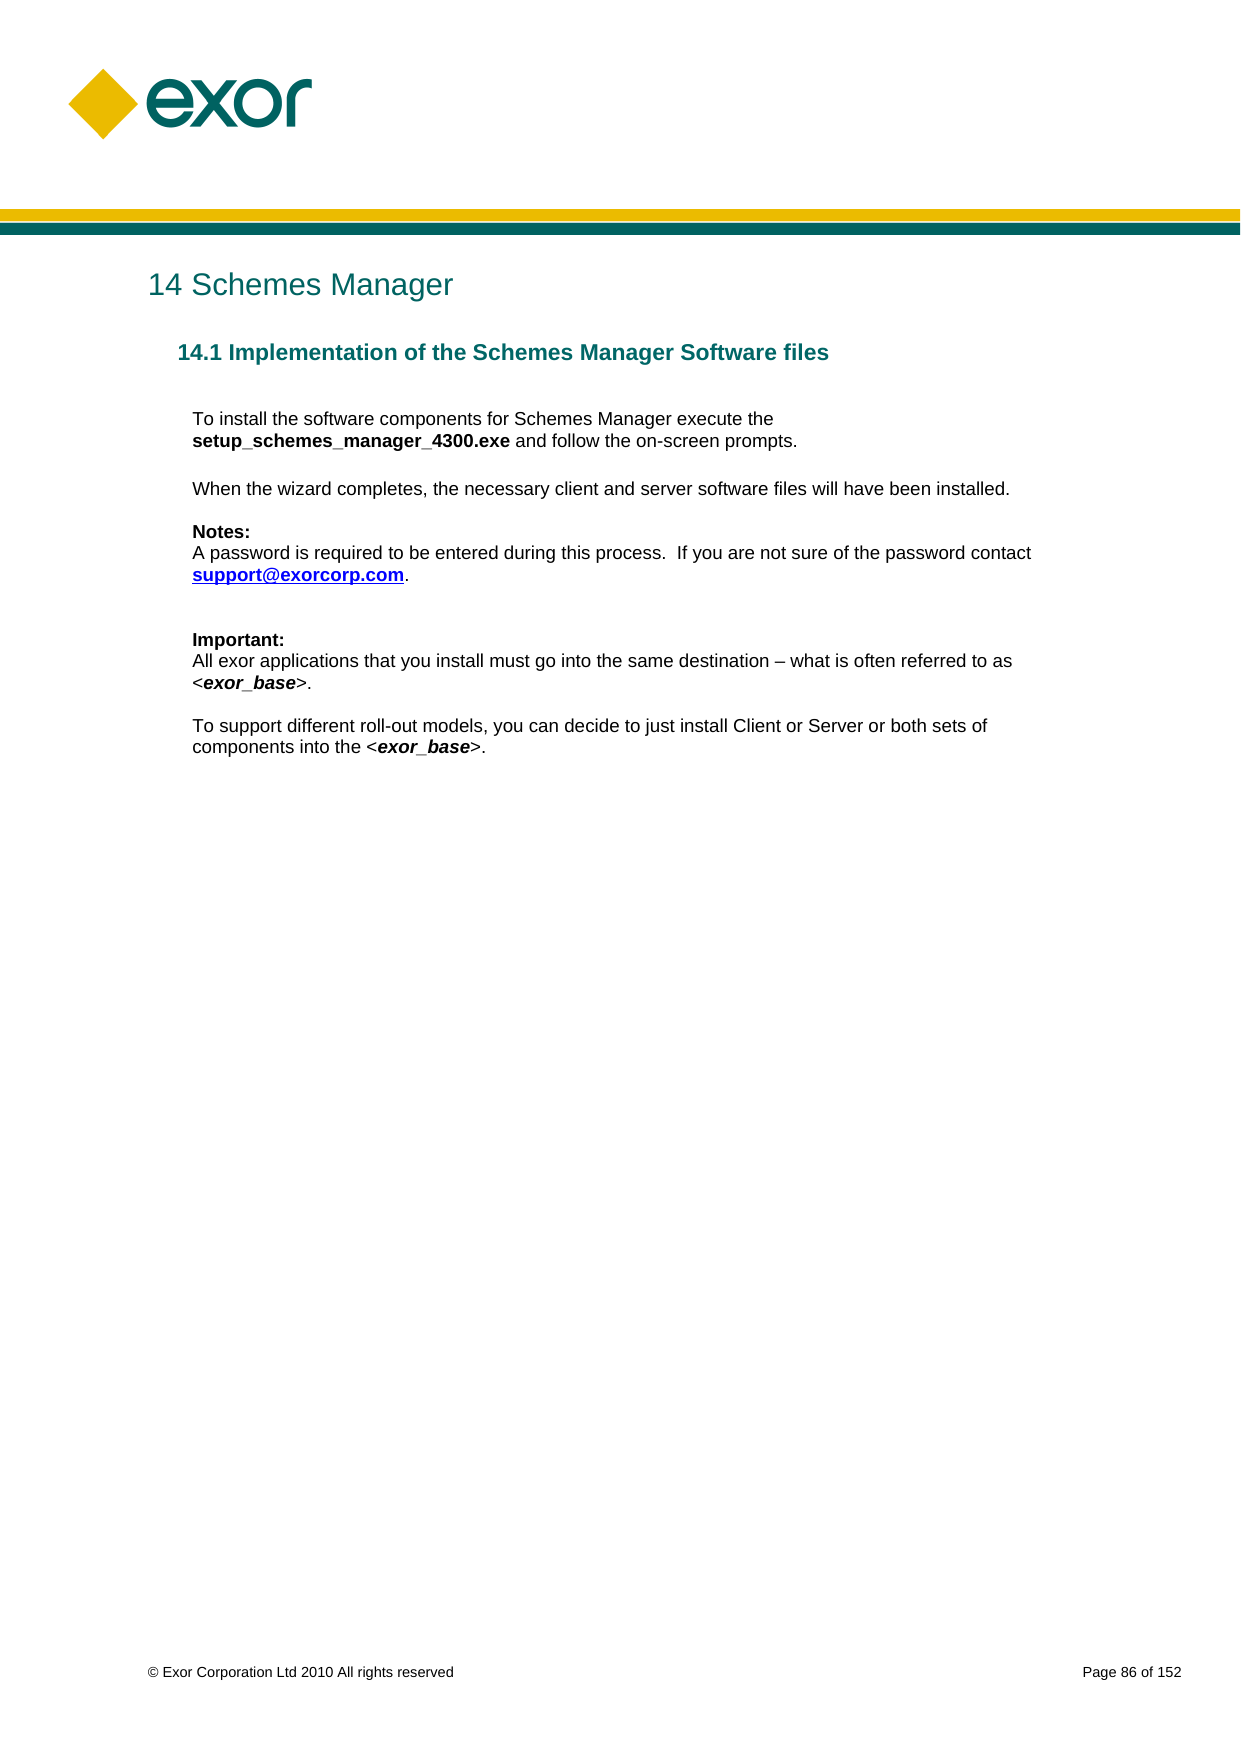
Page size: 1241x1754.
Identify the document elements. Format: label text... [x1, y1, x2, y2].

text When the wizard completes, the necessary client and server software files will have been installed. [192, 477, 1088, 499]
text To support different roll-out models, you can decide to just install Client or Server or both sets of components into the <exor_base>. [192, 715, 1088, 758]
subtitle Schemes Manager [148, 266, 1088, 302]
subtitle Implementation of the Schemes Manager Software files [177, 339, 1088, 366]
text Important: [192, 628, 1088, 650]
text A password is required to be entered during this process. If you are not sure of the password contact support@exorcorp.com. [192, 542, 1088, 585]
text To install the software components for Schemes Manager execute the setup_schemes_manager_4300.exe and follow the on-screen prompts. [192, 408, 1088, 451]
text Notes: [192, 521, 1088, 542]
picture [0, 0, 1241, 236]
text All exor applications that you install must go into the same destination – what is often referred to as <exor_base>. [192, 650, 1088, 693]
